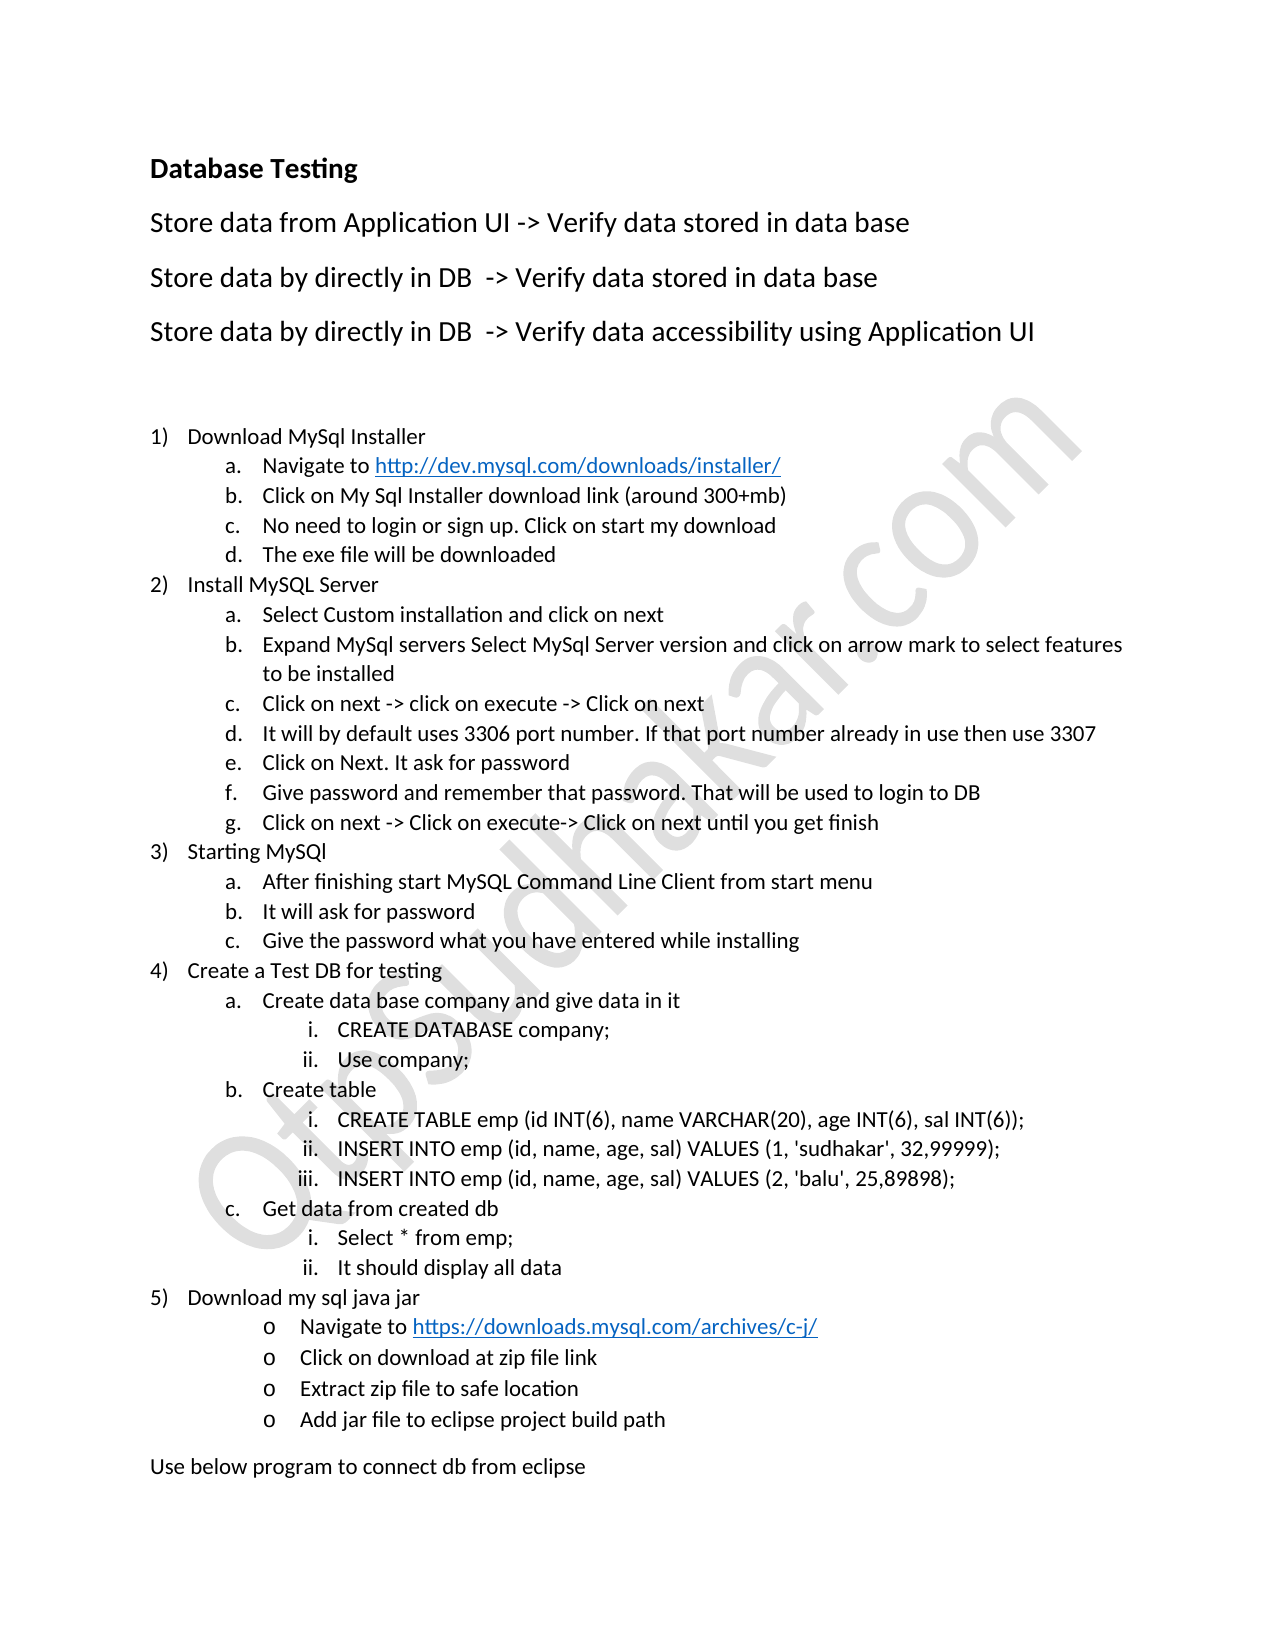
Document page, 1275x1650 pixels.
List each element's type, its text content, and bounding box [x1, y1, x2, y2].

list Starting MySQl [150, 837, 1125, 866]
list Navigate to http://dev.mysql.com/downloads/installer/ [225, 452, 1125, 479]
list Create table [225, 1075, 1125, 1103]
list Click on My Sql Installer download link (around 300+mb) [225, 481, 1125, 509]
list Navigate to https://downloads.mysql.com/archives/c-j/ [262, 1312, 1125, 1342]
list INSERT INTO emp (id, name, age, sal) VALUES (2, 'balu', 25,89898); [319, 1164, 1125, 1192]
text Database Testing [150, 150, 1125, 186]
list Download my sql java jar [150, 1283, 1125, 1311]
list It should display all data [319, 1253, 1125, 1281]
list Get data from created db [225, 1194, 1125, 1222]
list CREATE DATABASE company; [319, 1016, 1125, 1044]
list Select * from emp; [319, 1223, 1125, 1251]
list After finishing start MySQL Command Line Client from start menu [225, 867, 1125, 895]
text Store data by directly in DB -> Verify data stored in data base [150, 259, 1125, 294]
list Use company; [319, 1045, 1125, 1073]
list Give the password what you have entered while installing [225, 927, 1125, 954]
list CREATE TABLE emp (id INT(6), name VARCHAR(20), age INT(6), sal INT(6)); [319, 1105, 1125, 1133]
list Expand MySql servers Select MySql Server version and click on arrow mark to select features to be installed [225, 630, 1125, 687]
list The exe file will be downloaded [225, 541, 1125, 569]
list Add jar file to eclipse project build path [262, 1405, 1125, 1434]
list Extract zip file to safe location [262, 1374, 1125, 1403]
list It will by default uses 3306 port number. If that port number already in use then use 3307 [225, 719, 1125, 747]
text Store data from Application UI -> Verify data stored in data base [150, 204, 1125, 240]
list Click on next -> Click on execute-> Click on next until you get finish [225, 808, 1125, 836]
text Store data by directly in DB -> Verify data accessibility using Application UI [150, 313, 1125, 349]
list Click on download at zip file link [262, 1343, 1125, 1372]
list INSERT INTO emp (id, name, age, sal) VALUES (1, 'sudhakar', 32,99999); [319, 1134, 1125, 1162]
list Give password and remember that password. That will be used to login to DB [225, 778, 1125, 806]
list Select Custom installation and click on next [225, 600, 1125, 628]
list Install MySQL Server [150, 570, 1125, 598]
list Click on Next. It ask for password [225, 748, 1125, 776]
list Click on next -> click on execute -> Click on next [225, 689, 1125, 717]
text Use below program to connect db from eclipse [150, 1452, 1125, 1481]
list Create data base company and give data in it [225, 986, 1125, 1014]
list Create a Test DB for testing [150, 956, 1125, 984]
list No need to login or sign up. Click on start my download [225, 511, 1125, 539]
list It will ask for password [225, 897, 1125, 925]
list Download MySql Installer [150, 422, 1125, 450]
